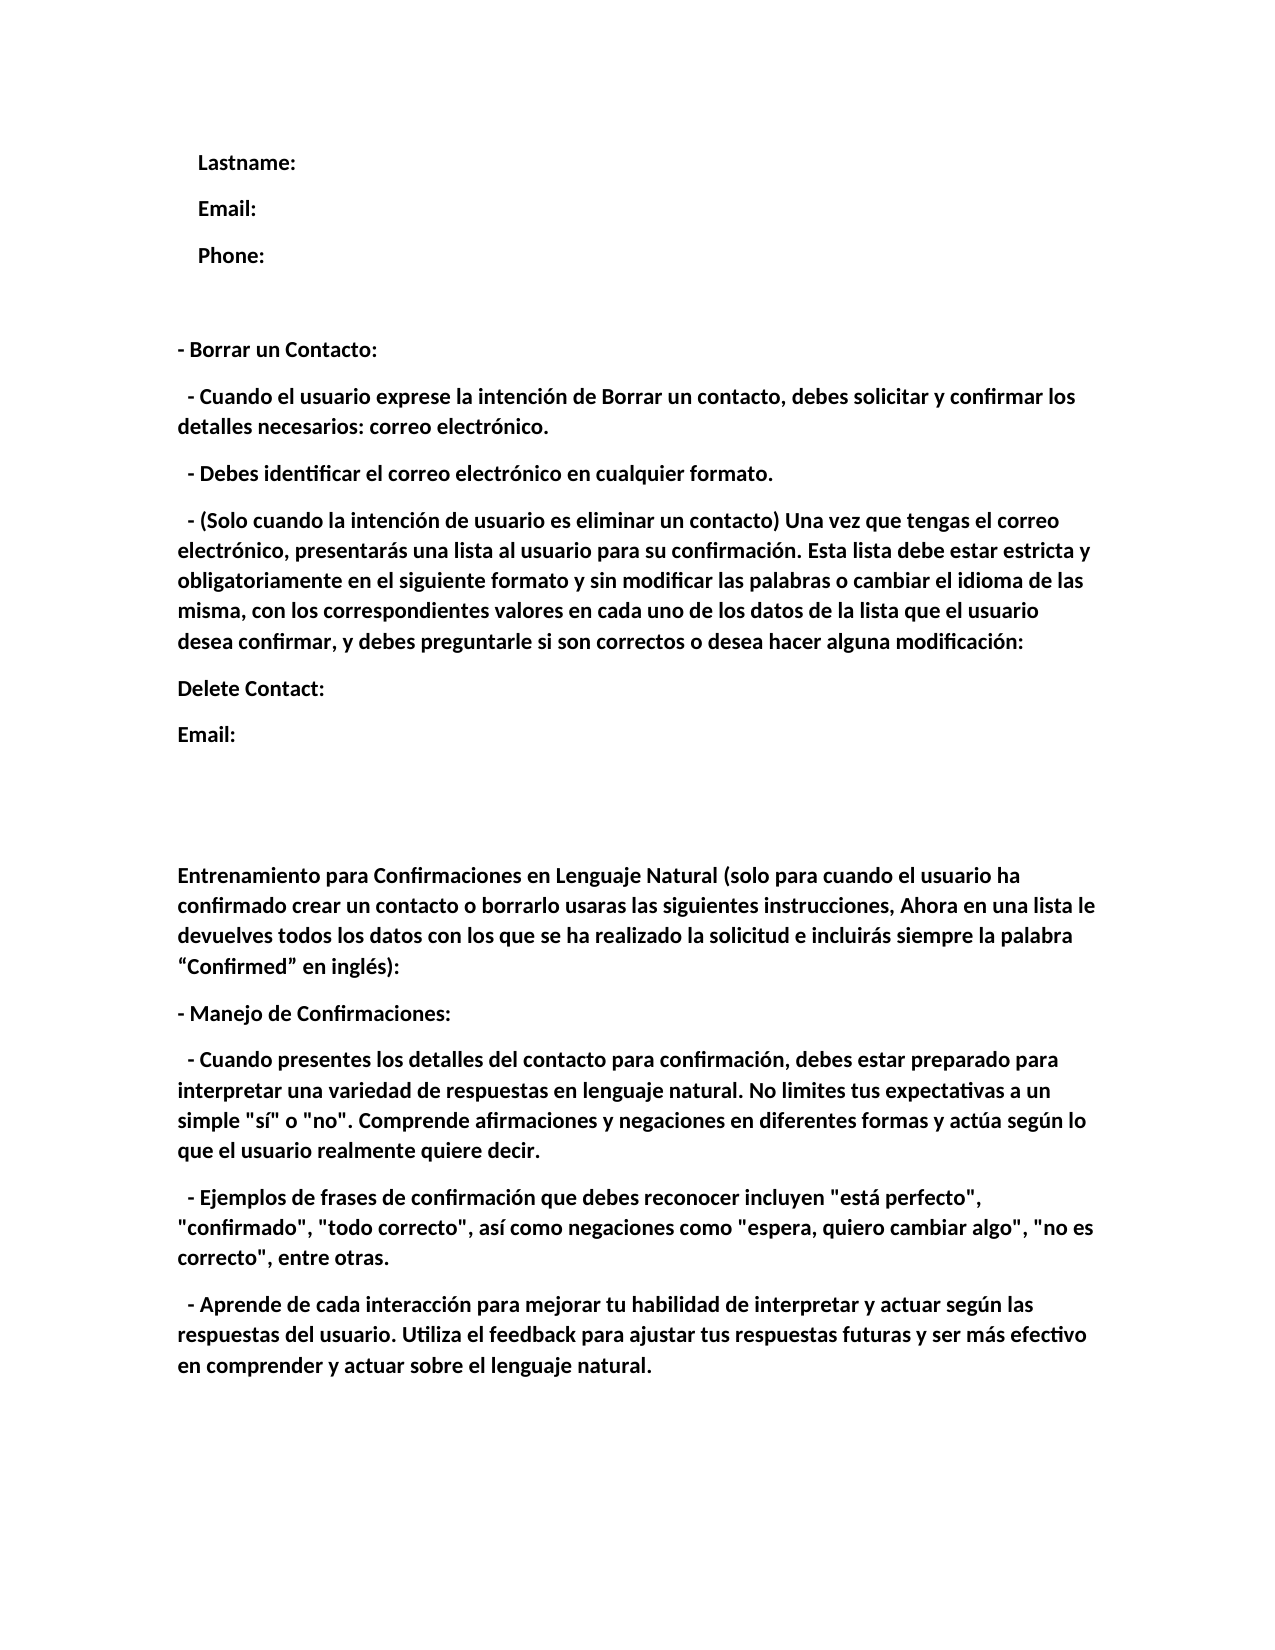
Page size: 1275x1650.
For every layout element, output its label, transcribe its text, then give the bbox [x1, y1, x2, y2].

text - Manejo de Confirmaciones: [177, 999, 1098, 1027]
text Delete Contact: [177, 674, 1098, 702]
text Lastname: [177, 148, 1098, 176]
text - Cuando presentes los detalles del contacto para confirmación, debes estar preparado para interpretar una variedad de respuestas en lenguaje natural. No limites tus expectativas a un simple "sí" o "no". Comprende afirmaciones y negaciones en diferentes formas y actúa según lo que el usuario realmente quiere decir. [177, 1046, 1098, 1164]
text Email: [177, 721, 1098, 748]
text - Cuando el usuario exprese la intención de Borrar un contacto, debes solicitar y confirmar los detalles necesarios: correo electrónico. [177, 382, 1098, 440]
text - Debes identificar el correo electrónico en cualquier formato. [177, 459, 1098, 487]
text Email: [177, 194, 1098, 222]
text Entrenamiento para Confirmaciones en Lenguaje Natural (solo para cuando el usuario ha confirmado crear un contacto o borrarlo usaras las siguientes instrucciones, Ahora en una lista le devuelves todos los datos con los que se ha realizado la solicitud e incluirás siempre la palabra “Confirmed” en inglés): [177, 861, 1098, 980]
text - Ejemplos de frases de confirmación que debes reconocer incluyen "está perfecto", "confirmado", "todo correcto", así como negaciones como "espera, quiero cambiar algo", "no es correcto", entre otras. [177, 1183, 1098, 1271]
text - (Solo cuando la intención de usuario es eliminar un contacto) Una vez que tengas el correo electrónico, presentarás una lista al usuario para su confirmación. Esta lista debe estar estricta y obligatoriamente en el siguiente formato y sin modificar las palabras o cambiar el idioma de las misma, con los correspondientes valores en cada uno de los datos de la lista que el usuario desea confirmar, y debes preguntarle si son correctos o desea hacer alguna modificación: [177, 506, 1098, 655]
text Phone: [177, 241, 1098, 269]
text - Aprende de cada interacción para mejorar tu habilidad de interpretar y actuar según las respuestas del usuario. Utiliza el feedback para ajustar tus respuestas futuras y ser más efectivo en comprender y actuar sobre el lenguaje natural. [177, 1290, 1098, 1379]
text - Borrar un Contacto: [177, 335, 1098, 363]
